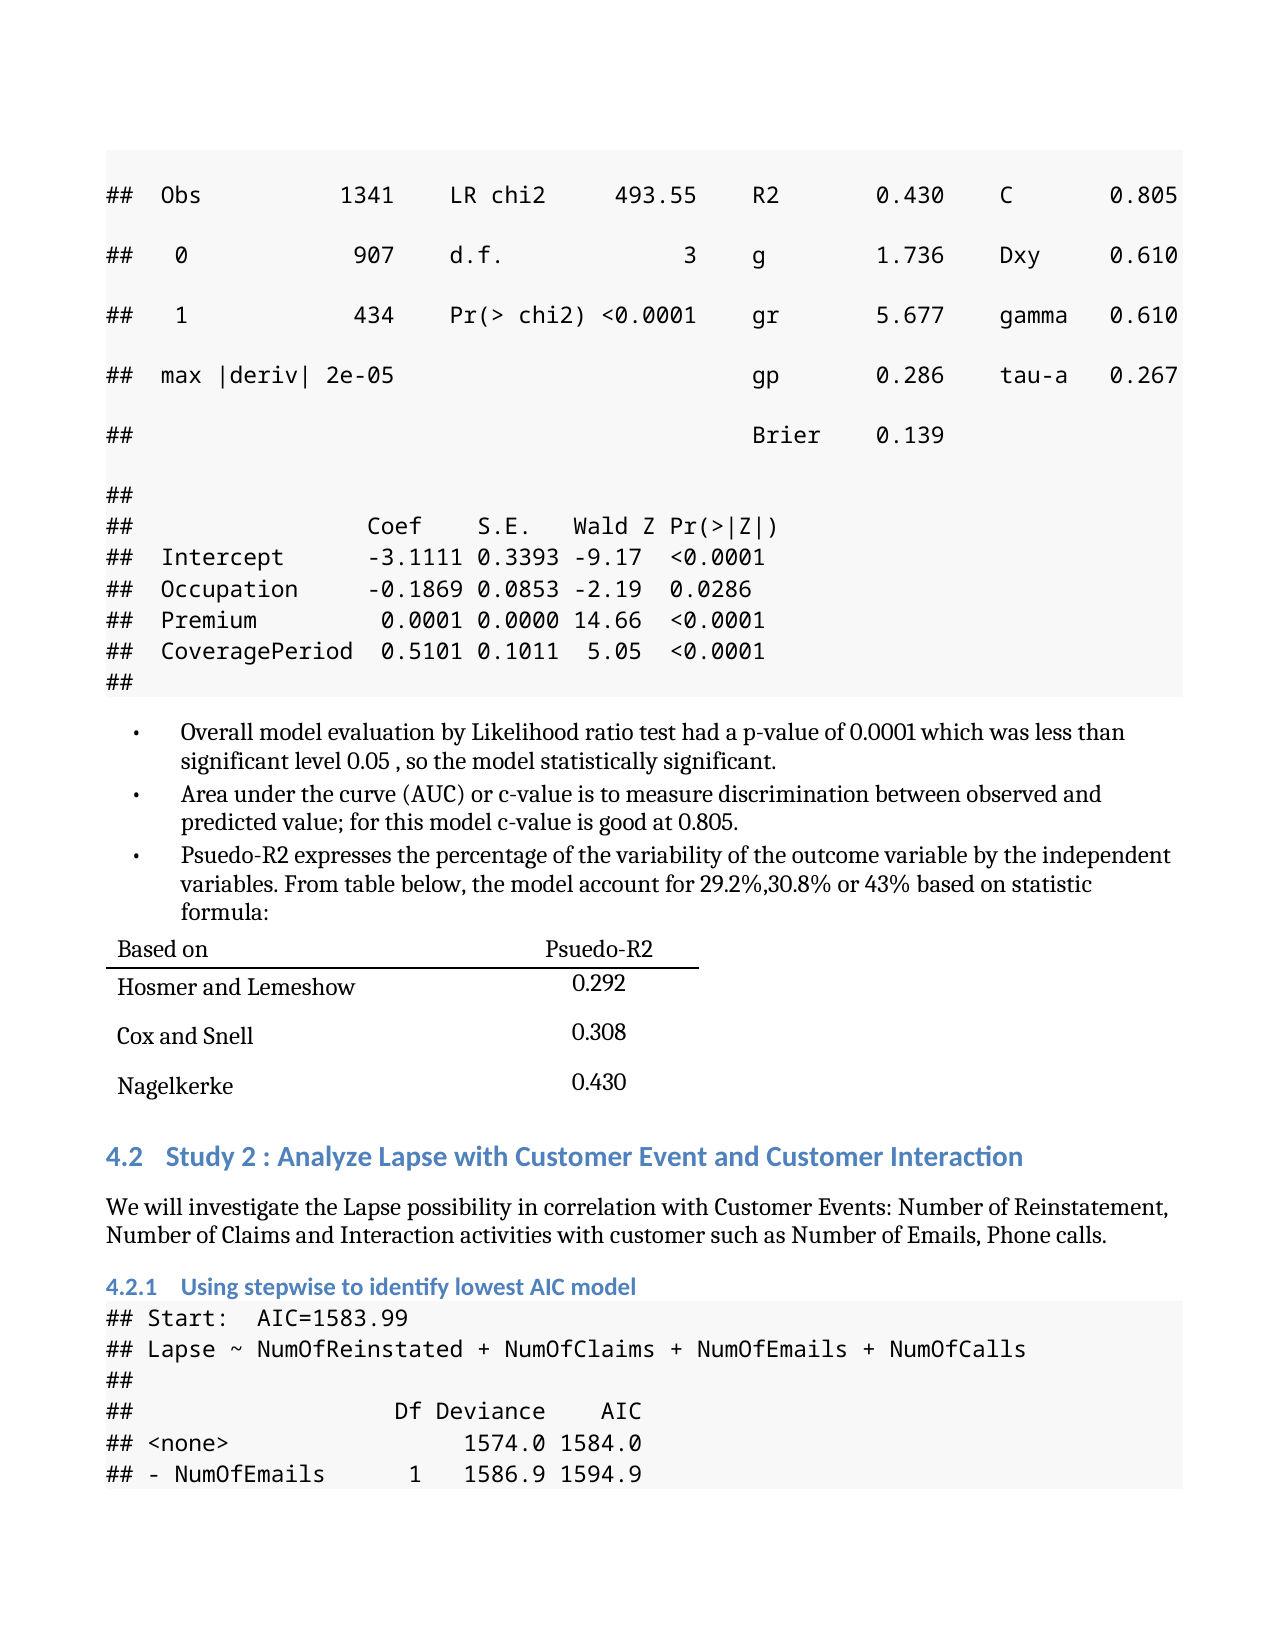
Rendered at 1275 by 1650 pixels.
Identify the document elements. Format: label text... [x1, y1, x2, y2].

table_cell Cox and Snell [106, 1018, 499, 1068]
table_cell 0.292 [499, 969, 698, 1018]
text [106, 150, 1183, 697]
table_header Psuedo-R2 [499, 931, 698, 967]
table_cell 0.308 [499, 1018, 698, 1068]
table_header Based on [106, 931, 499, 967]
subtitle Using stepwise to identify lowest AIC model [106, 1271, 1183, 1301]
list Area under the curve (AUC) or c-value is to measure discrimination between observed and predicted value; for this model c-value is good at 0.805. [131, 779, 1183, 837]
table_cell Nagelkerke [106, 1068, 499, 1117]
list Overall model evaluation by Likelihood ratio test had a p-value of 0.0001 which was less than significant level 0.05 , so the model statistically significant. [131, 718, 1183, 776]
table_cell 0.430 [499, 1068, 698, 1117]
table_cell Hosmer and Lemeshow [106, 969, 499, 1018]
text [106, 1301, 1183, 1489]
list Psuedo-R2 expresses the percentage of the variability of the outcome variable by the independent variables. From table below, the model account for 29.2%,30.8% or 43% based on statistic formula: [131, 841, 1183, 927]
text We will investigate the Lapse possibility in correlation with Customer Events: Number of Reinstatement, Number of Claims and Interaction activities with customer such as Number of Emails, Phone calls. [106, 1193, 1183, 1250]
subtitle Study 2 : Analyze Lapse with Customer Event and Customer Interaction [106, 1138, 1183, 1174]
